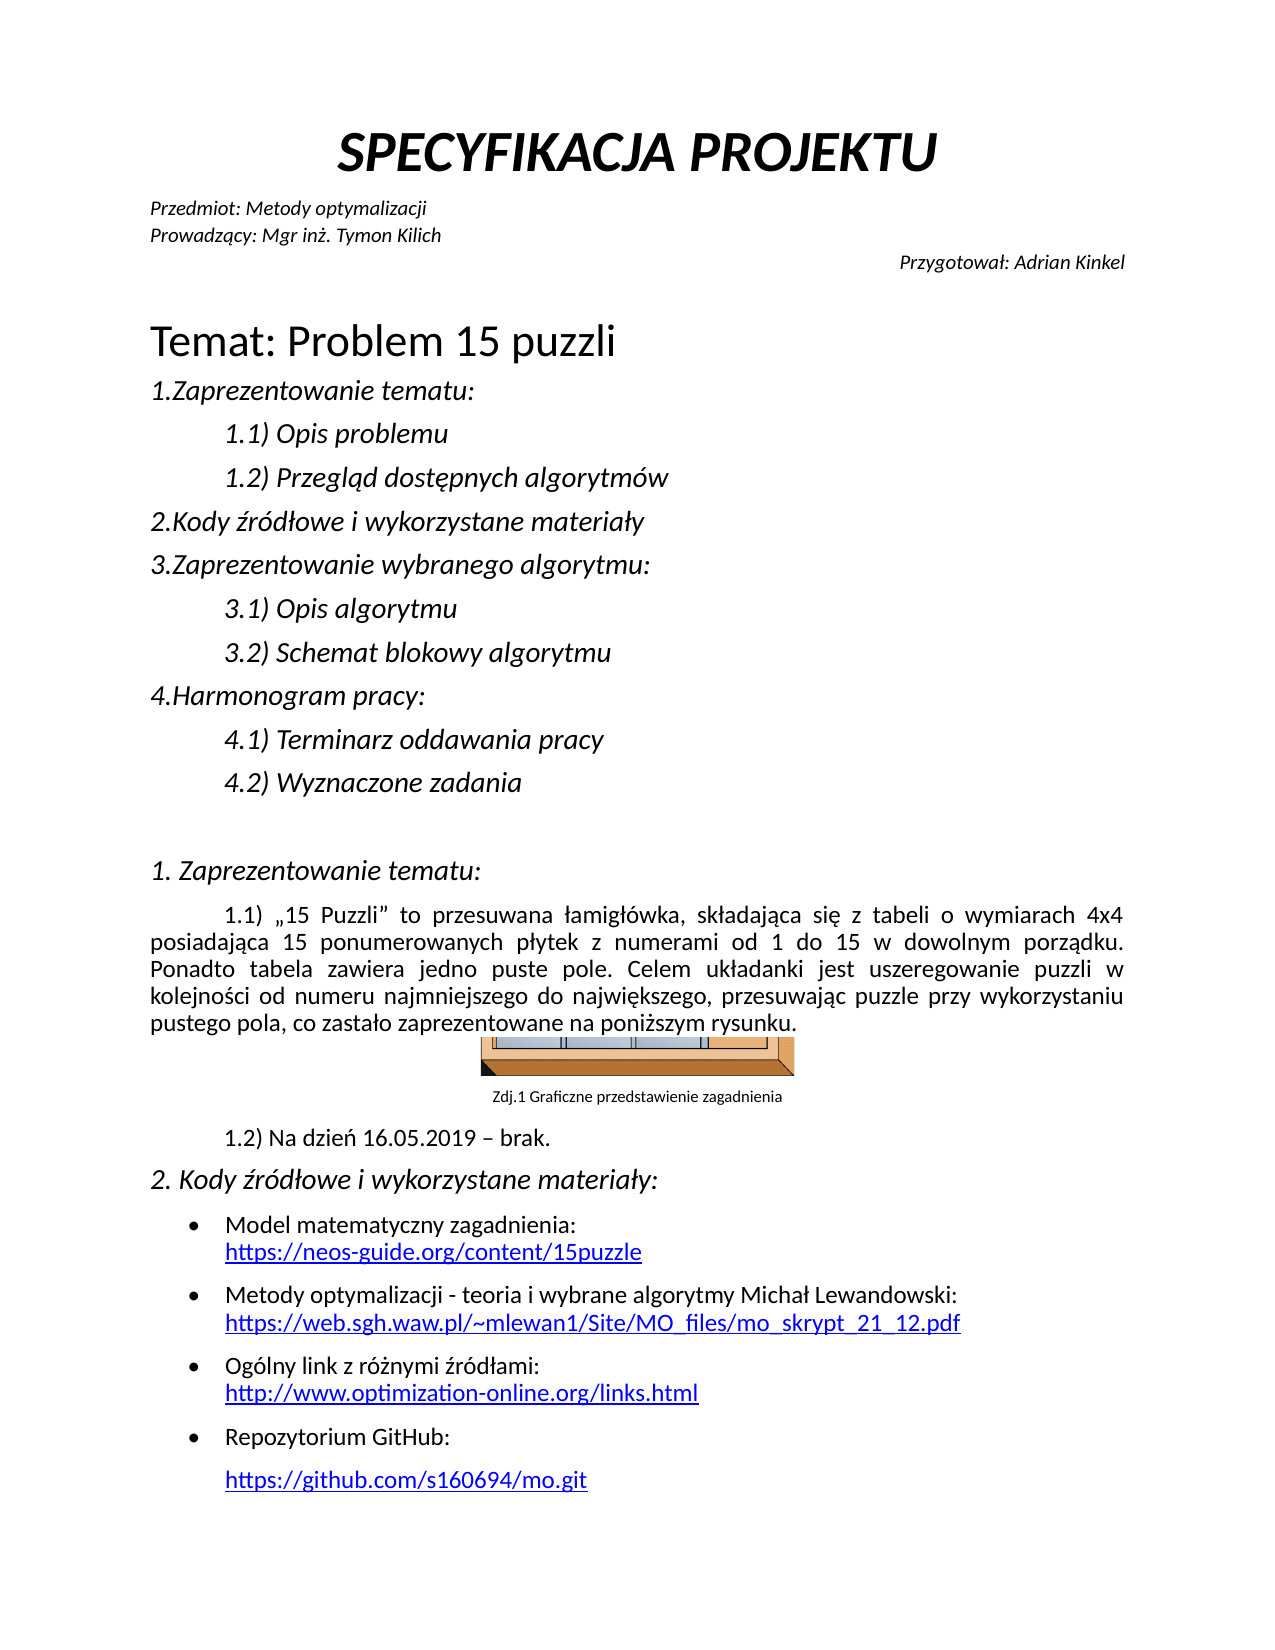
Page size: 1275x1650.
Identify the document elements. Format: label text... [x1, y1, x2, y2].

list Repozytorium GitHub: [187, 1424, 1125, 1451]
text https://github.com/s160694/mo.git [187, 1467, 1125, 1494]
text SPECYFIKACJA PROJEKTU [150, 150, 1125, 177]
text 4.2) Wyznaczone zadania [150, 771, 1125, 798]
text 1. Zaprezentowanie tematu: [150, 859, 1125, 886]
text Prowadzący: Mgr inż. Tymon Kilich [150, 221, 1125, 248]
text 2.Kody źródłowe i wykorzystane materiały [150, 509, 1125, 536]
text 1.2) Na dzień 16.05.2019 – brak. [150, 1124, 1125, 1151]
text 1.1) „15 Puzzli” to przesuwana łamigłówka, składająca się z tabeli o wymiarach 4x4 posiadająca 15 ponumerowanych płytek z numerami od 1 do 15 w dowolnym porządku. Ponadto tabela zawiera jedno puste pole. Celem układanki jest uszeregowanie puzzli w kolejności od numeru najmniejszego do największego, przesuwając puzzle przy wykorzystaniu pustego pola, co zastało zaprezentowane na poniższym rysunku. [150, 902, 1125, 1037]
text 1.Zaprezentowanie tematu: [150, 378, 1125, 406]
text Przygotował: Adrian Kinkel [150, 248, 1125, 274]
text 2. Kody źródłowe i wykorzystane materiały: [150, 1168, 1125, 1195]
text 3.1) Opis algorytmu [150, 597, 1125, 624]
text 4.Harmonogram pracy: [150, 684, 1125, 711]
text 1.2) Przegląd dostępnych algorytmów [150, 466, 1125, 493]
text 3.2) Schemat blokowy algorytmu [150, 640, 1125, 667]
text Temat: Problem 15 puzzli [518, 335, 1125, 362]
list Ogólny link z różnymi źródłami: http://www.optimization-online.org/links.html [187, 1353, 1125, 1407]
text Zdj.1 Graficzne przedstawienie zagadnienia [150, 1081, 1125, 1108]
list Model matematyczny zagadnienia: https://neos-guide.org/content/15puzzle [187, 1212, 1125, 1266]
list Metody optymalizacji - teoria i wybrane algorytmy Michał Lewandowski: https://web.sgh.waw.pl/~mlewan1/Site/MO_files/mo_skrypt_21_12.pdf [187, 1282, 1125, 1336]
text Przedmiot: Metody optymalizacji [150, 194, 1125, 221]
text 4.1) Terminarz oddawania pracy [150, 728, 1125, 755]
text 3.Zaprezentowanie wybranego algorytmu: [150, 553, 1125, 580]
text 1.1) Opis problemu [150, 422, 1125, 449]
text Temat: Problem 15 puzzli [150, 335, 514, 362]
